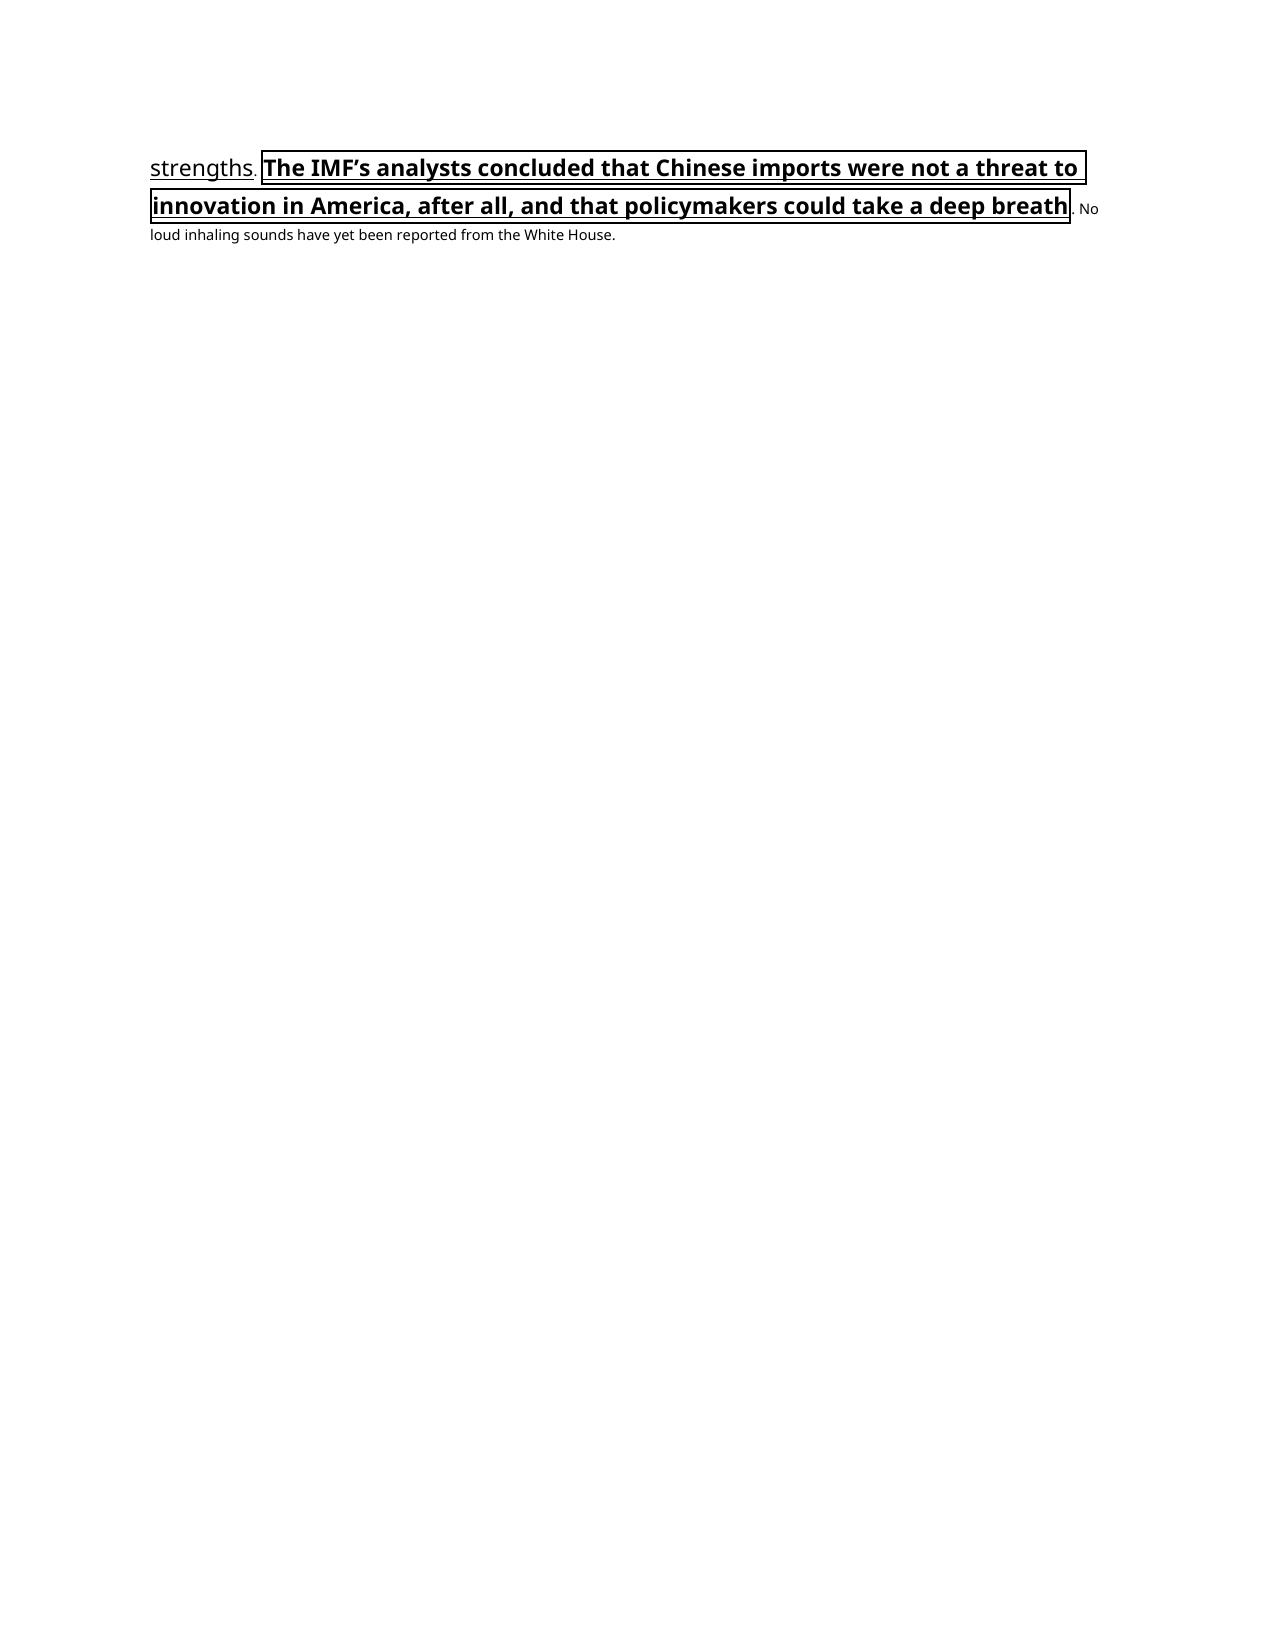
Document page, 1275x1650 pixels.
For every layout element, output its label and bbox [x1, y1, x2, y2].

text [150, 150, 1125, 245]
